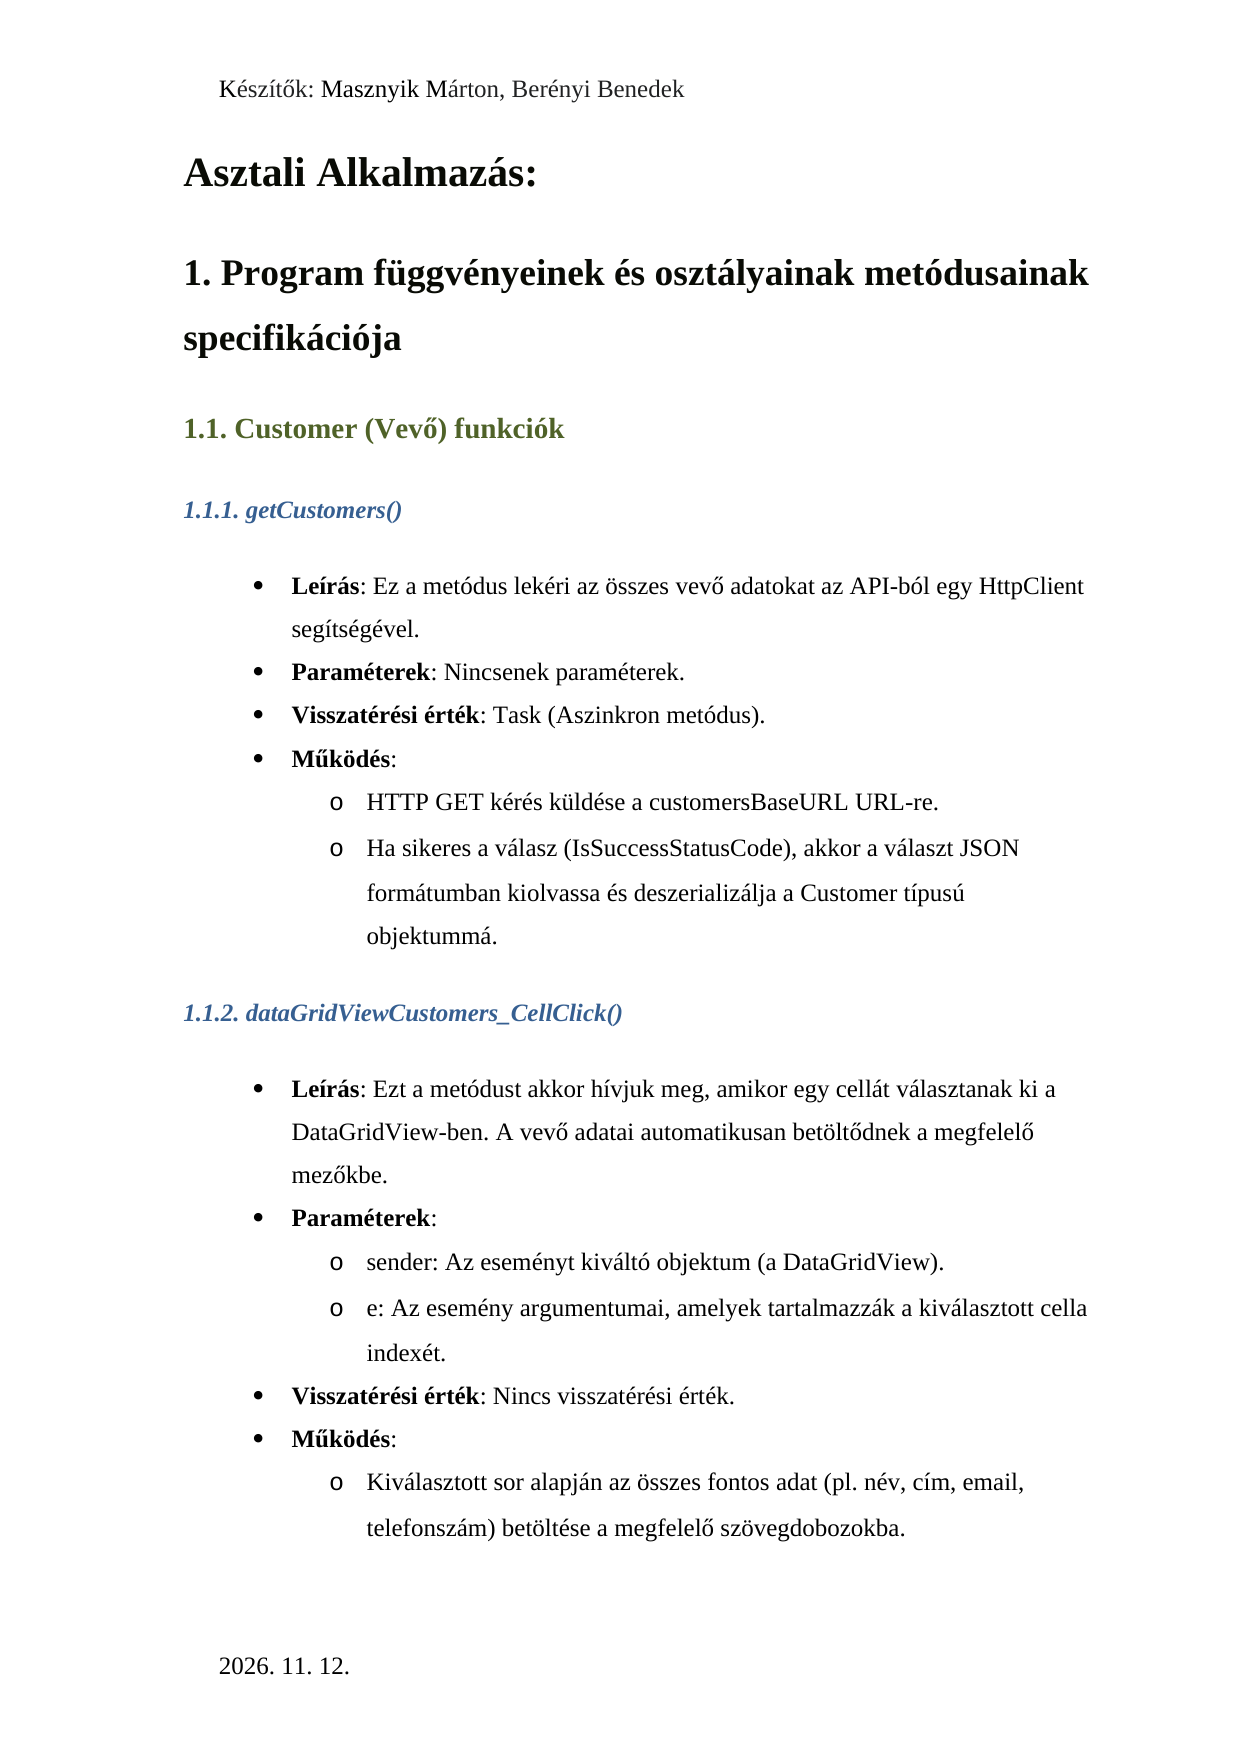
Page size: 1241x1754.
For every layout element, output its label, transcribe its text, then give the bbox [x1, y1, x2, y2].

subtitle 1.1. Customer (Vevő) funkciók [183, 411, 1092, 445]
list Működés: [254, 744, 1092, 772]
subtitle 1. Program függvényeinek és osztályainak metódusainak specifikációja [183, 251, 1092, 358]
list Leírás: Ez a metódus lekéri az összes vevő adatokat az API-ból egy HttpClient segítségével. [254, 571, 1092, 643]
list Kiválasztott sor alapján az összes fontos adat (pl. név, cím, email, telefonszám) betöltése a megfelelő szövegdobozokba. [329, 1467, 1092, 1541]
list Paraméterek: Nincsenek paraméterek. [254, 657, 1092, 686]
list HTTP GET kérés küldése a customersBaseURL URL-re. [329, 787, 1092, 818]
subtitle 1.1.1. getCustomers() [183, 495, 1092, 523]
list Ha sikeres a válasz (IsSuccessStatusCode), akkor a választ JSON formátumban kiolvassa és deszerializálja a Customer típusú objektummá. [329, 833, 1092, 950]
list Visszatérési érték: Nincs visszatérési érték. [254, 1381, 1092, 1410]
subtitle Asztali Alkalmazás: [183, 148, 1092, 196]
list Visszatérési érték: Task (Aszinkron metódus). [254, 701, 1092, 729]
list Leírás: Ezt a metódust akkor hívjuk meg, amikor egy cellát választanak ki a DataGridView-ben. A vevő adatai automatikusan betöltődnek a megfelelő mezőkbe. [254, 1074, 1092, 1189]
list e: Az esemény argumentumai, amelyek tartalmazzák a kiválasztott cella indexét. [329, 1293, 1092, 1367]
list Működés: [254, 1424, 1092, 1453]
list sender: Az eseményt kiváltó objektum (a DataGridView). [329, 1247, 1092, 1277]
list Paraméterek: [254, 1203, 1092, 1232]
subtitle 1.1.2. dataGridViewCustomers_CellClick() [183, 998, 1092, 1026]
